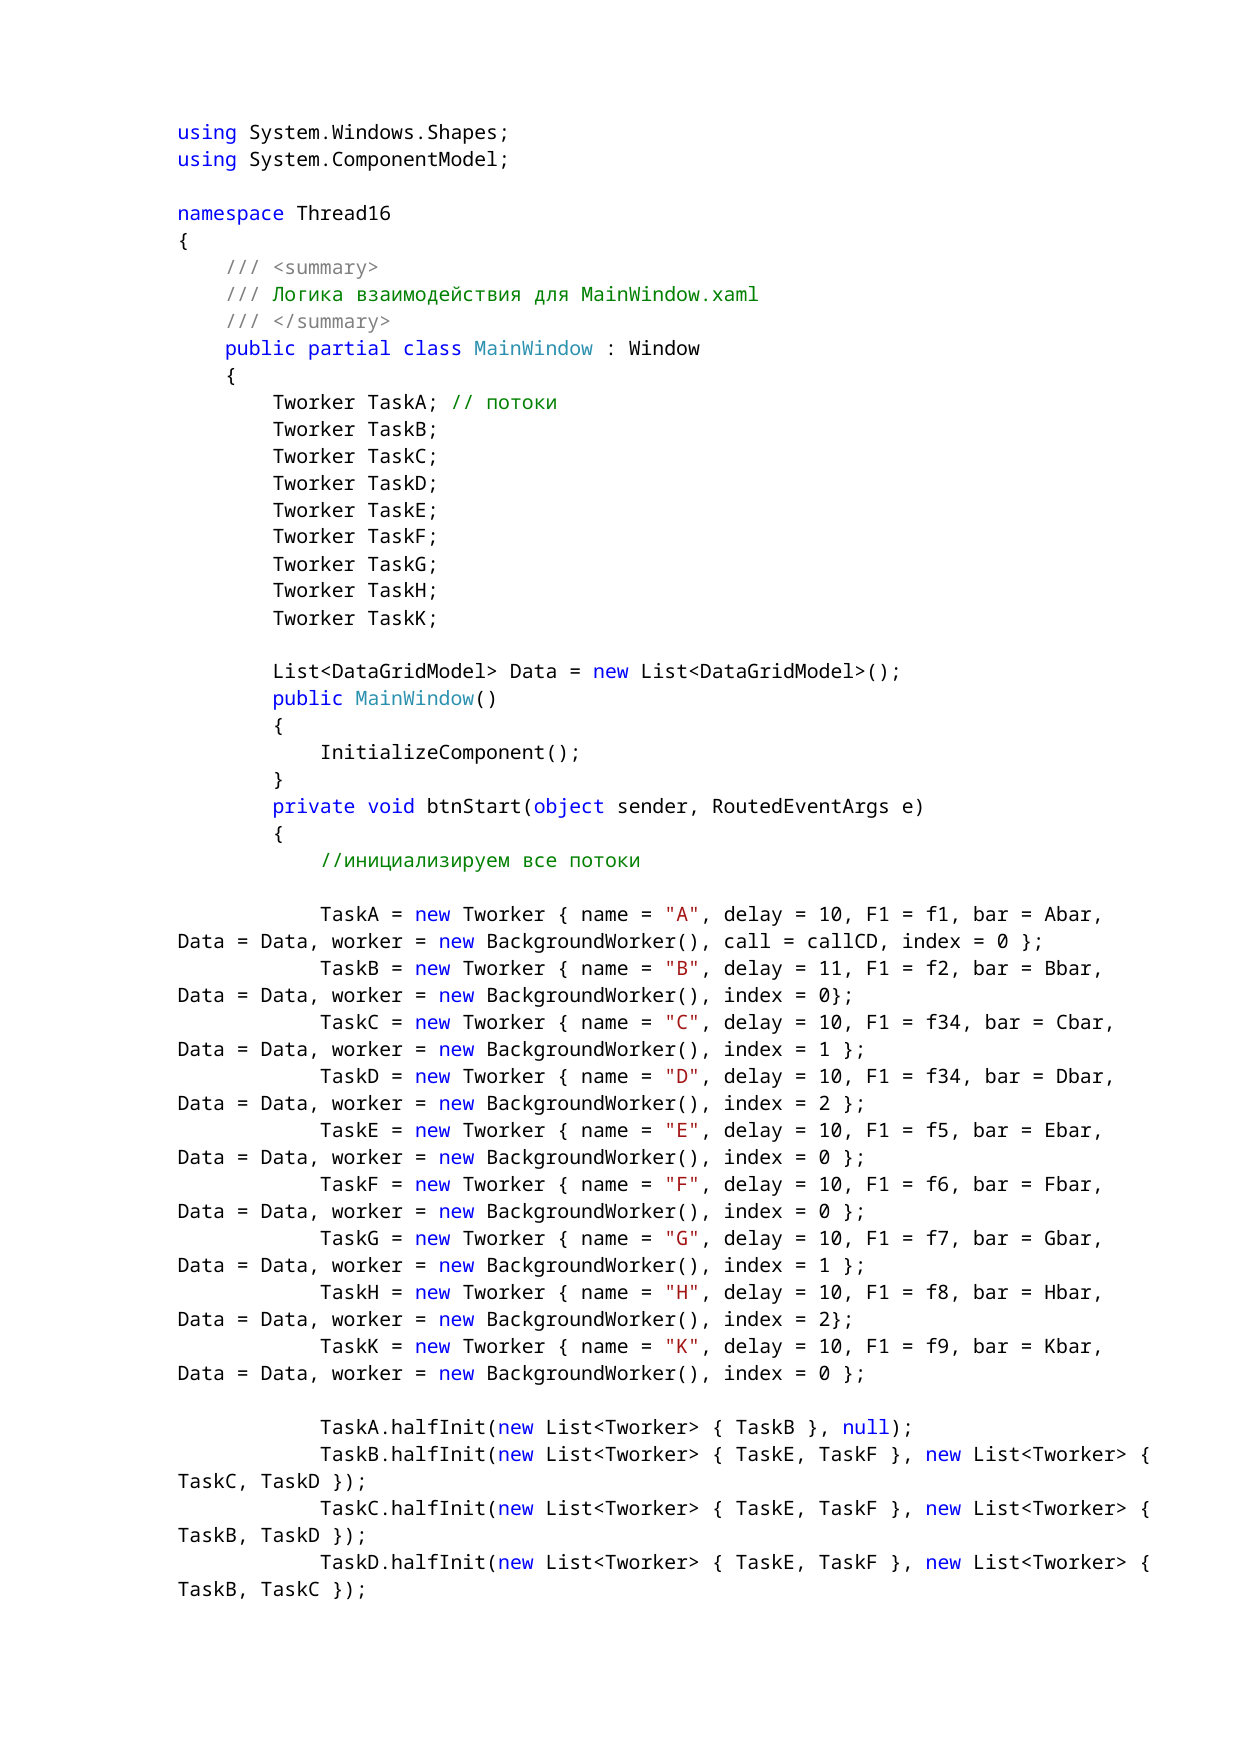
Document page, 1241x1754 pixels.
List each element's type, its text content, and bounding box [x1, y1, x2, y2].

text //инициализируем все потоки [177, 847, 1152, 873]
text /// <summary> [177, 253, 1152, 280]
text Tworker TaskA; // потоки [177, 388, 1152, 415]
text TaskF = new Tworker { name = "F", delay = 10, F1 = f6, bar = Fbar, Data = Data, worker = new BackgroundWorker(), index = 0 }; [177, 1170, 1152, 1224]
text using System.ComponentModel; [177, 145, 1152, 172]
text { [177, 226, 1152, 253]
text TaskA.halfInit(new List<Tworker> { TaskB }, null); [177, 1413, 1152, 1440]
text private void btnStart(object sender, RoutedEventArgs e) [177, 793, 1152, 819]
text TaskC.halfInit(new List<Tworker> { TaskE, TaskF }, new List<Tworker> { TaskB, TaskD }); [177, 1494, 1152, 1548]
text } [177, 766, 1152, 793]
text TaskC = new Tworker { name = "C", delay = 10, F1 = f34, bar = Cbar, Data = Data, worker = new BackgroundWorker(), index = 1 }; [177, 1008, 1152, 1062]
text List<DataGridModel> Data = new List<DataGridModel>(); [177, 658, 1152, 685]
text Tworker TaskH; [177, 577, 1152, 604]
text /// Логика взаимодействия для MainWindow.xaml [177, 280, 1152, 307]
text TaskK = new Tworker { name = "K", delay = 10, F1 = f9, bar = Kbar, Data = Data, worker = new BackgroundWorker(), index = 0 }; [177, 1332, 1152, 1386]
text TaskA = new Tworker { name = "A", delay = 10, F1 = f1, bar = Abar, Data = Data, worker = new BackgroundWorker(), call = callCD, index = 0 }; [177, 901, 1152, 954]
text Tworker TaskD; [177, 469, 1152, 496]
text { [177, 361, 1152, 388]
text Tworker TaskK; [177, 604, 1152, 631]
text using System.Windows.Shapes; [177, 118, 1152, 145]
text Tworker TaskG; [177, 550, 1152, 577]
text Tworker TaskB; [177, 415, 1152, 442]
text TaskD.halfInit(new List<Tworker> { TaskE, TaskF }, new List<Tworker> { TaskB, TaskC }); [177, 1548, 1152, 1602]
text TaskB.halfInit(new List<Tworker> { TaskE, TaskF }, new List<Tworker> { TaskC, TaskD }); [177, 1440, 1152, 1494]
text TaskB = new Tworker { name = "B", delay = 11, F1 = f2, bar = Bbar, Data = Data, worker = new BackgroundWorker(), index = 0}; [177, 954, 1152, 1008]
text namespace Thread16 [177, 199, 1152, 226]
text TaskE = new Tworker { name = "E", delay = 10, F1 = f5, bar = Ebar, Data = Data, worker = new BackgroundWorker(), index = 0 }; [177, 1116, 1152, 1170]
text InitializeComponent(); [177, 739, 1152, 766]
text /// </summary> [177, 307, 1152, 334]
text TaskH = new Tworker { name = "H", delay = 10, F1 = f8, bar = Hbar, Data = Data, worker = new BackgroundWorker(), index = 2}; [177, 1278, 1152, 1332]
text { [177, 819, 1152, 847]
text Tworker TaskE; [177, 496, 1152, 523]
text TaskG = new Tworker { name = "G", delay = 10, F1 = f7, bar = Gbar, Data = Data, worker = new BackgroundWorker(), index = 1 }; [177, 1224, 1152, 1278]
text Tworker TaskF; [177, 523, 1152, 550]
text public partial class MainWindow : Window [177, 334, 1152, 361]
text public MainWindow() [177, 685, 1152, 712]
text Tworker TaskC; [177, 442, 1152, 469]
text TaskD = new Tworker { name = "D", delay = 10, F1 = f34, bar = Dbar, Data = Data, worker = new BackgroundWorker(), index = 2 }; [177, 1062, 1152, 1116]
text { [177, 712, 1152, 739]
